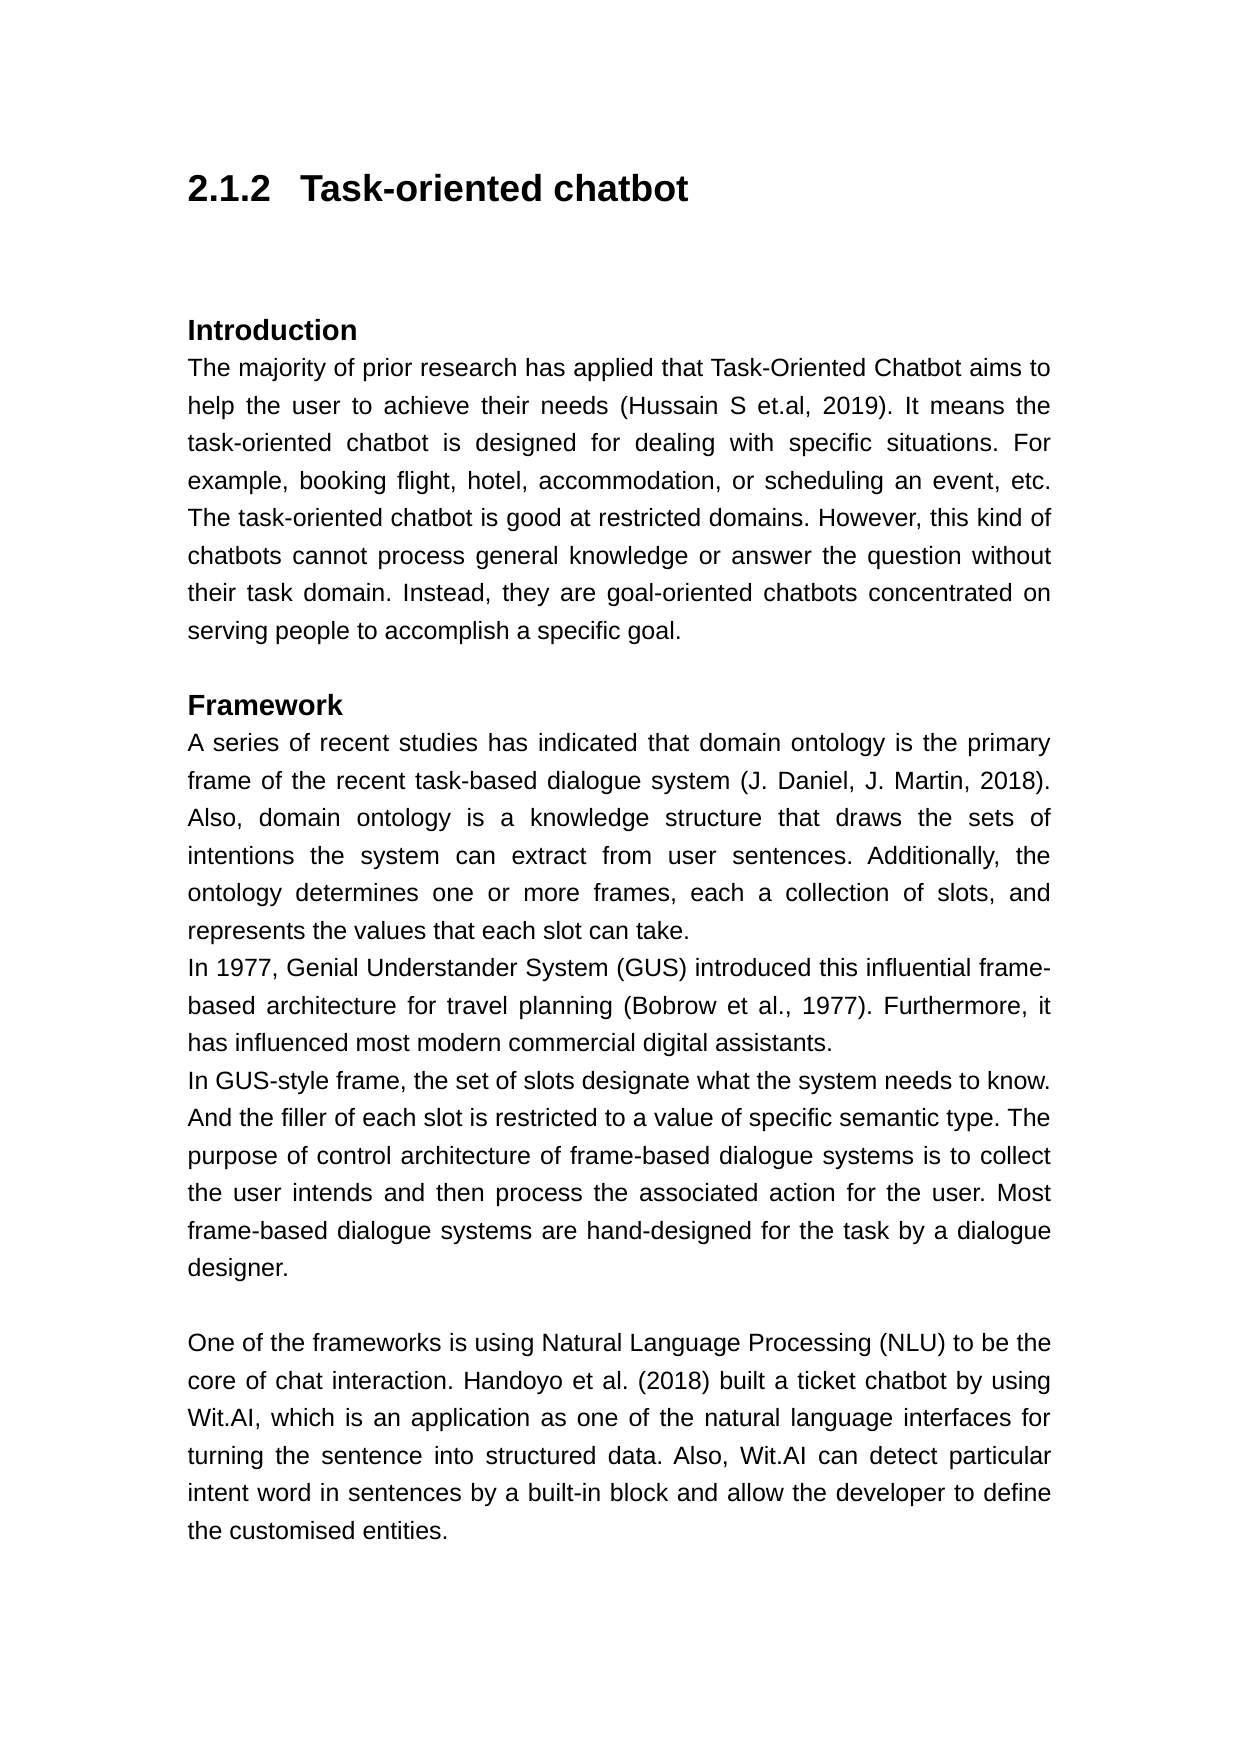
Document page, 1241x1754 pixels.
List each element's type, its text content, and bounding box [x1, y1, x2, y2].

text A series of recent studies has indicated that domain ontology is the primary frame of the recent task-based dialogue system (J. Daniel, J. Martin, 2018). Also, domain ontology is a knowledge structure that draws the sets of intentions the system can extract from user sentences. Additionally, the ontology determines one or more frames, each a collection of slots, and represents the values that each slot can take. [187, 724, 1053, 949]
text In GUS-style frame, the set of slots designate what the system needs to know. And the filler of each slot is restricted to a value of specific semantic type. The purpose of control architecture of frame-based dialogue systems is to collect the user intends and then process the associated action for the user. Most frame-based dialogue systems are hand-designed for the task by a dialogue designer. [187, 1061, 1053, 1286]
subtitle Task-oriented chatbot [187, 150, 1053, 225]
text Framework [187, 686, 1053, 724]
text Introduction [187, 311, 1053, 349]
text The majority of prior research has applied that Task-Oriented Chatbot aims to help the user to achieve their needs (Hussain S et.al, 2019). It means the task-oriented chatbot is designed for dealing with specific situations. For example, booking flight, hotel, accommodation, or scheduling an event, etc. The task-oriented chatbot is good at restricted domains. However, this kind of chatbots cannot process general knowledge or answer the question without their task domain. Instead, they are goal-oriented chatbots concentrated on serving people to accomplish a specific goal. [187, 349, 1053, 649]
text In 1977, Genial Understander System (GUS) introduced this influential frame-based architecture for travel planning (Bobrow et al., 1977). Furthermore, it has influenced most modern commercial digital assistants. [187, 949, 1053, 1061]
